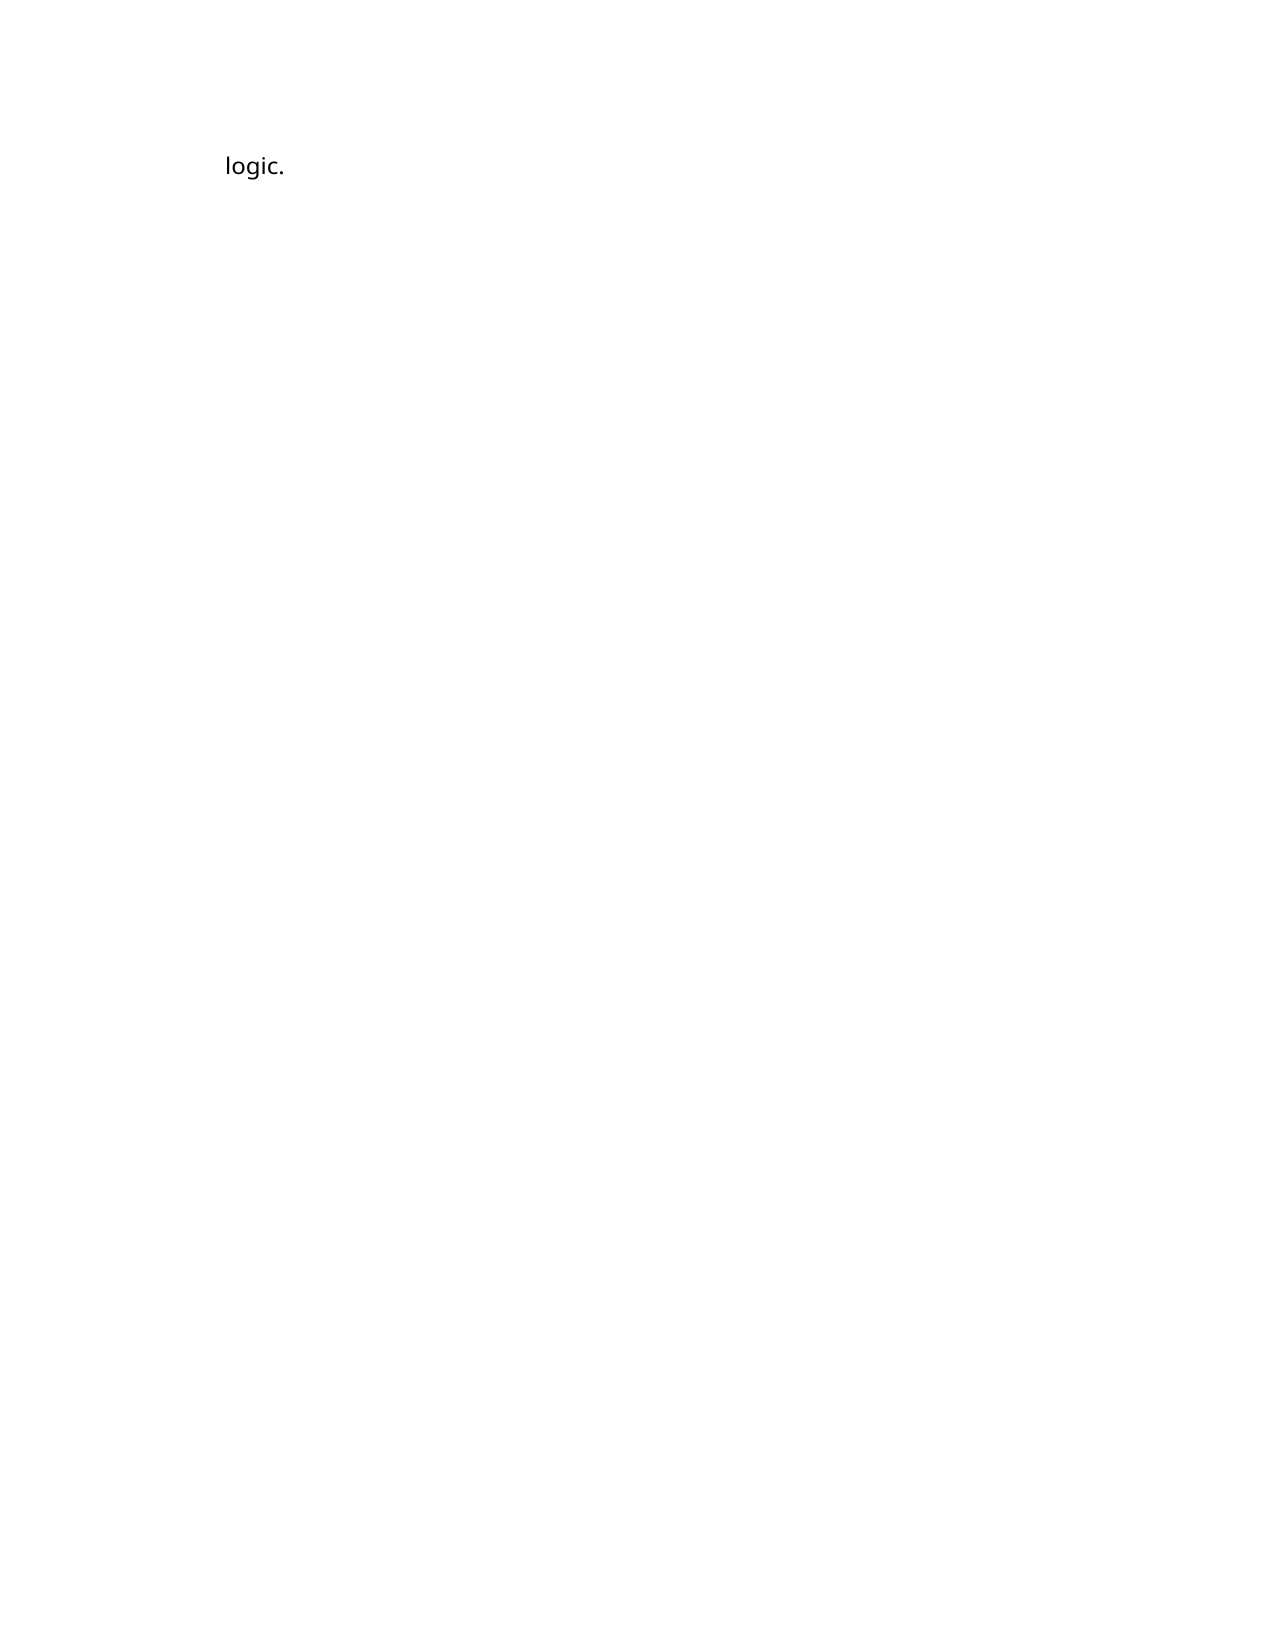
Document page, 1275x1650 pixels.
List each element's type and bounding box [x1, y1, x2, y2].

text [225, 150, 1081, 181]
